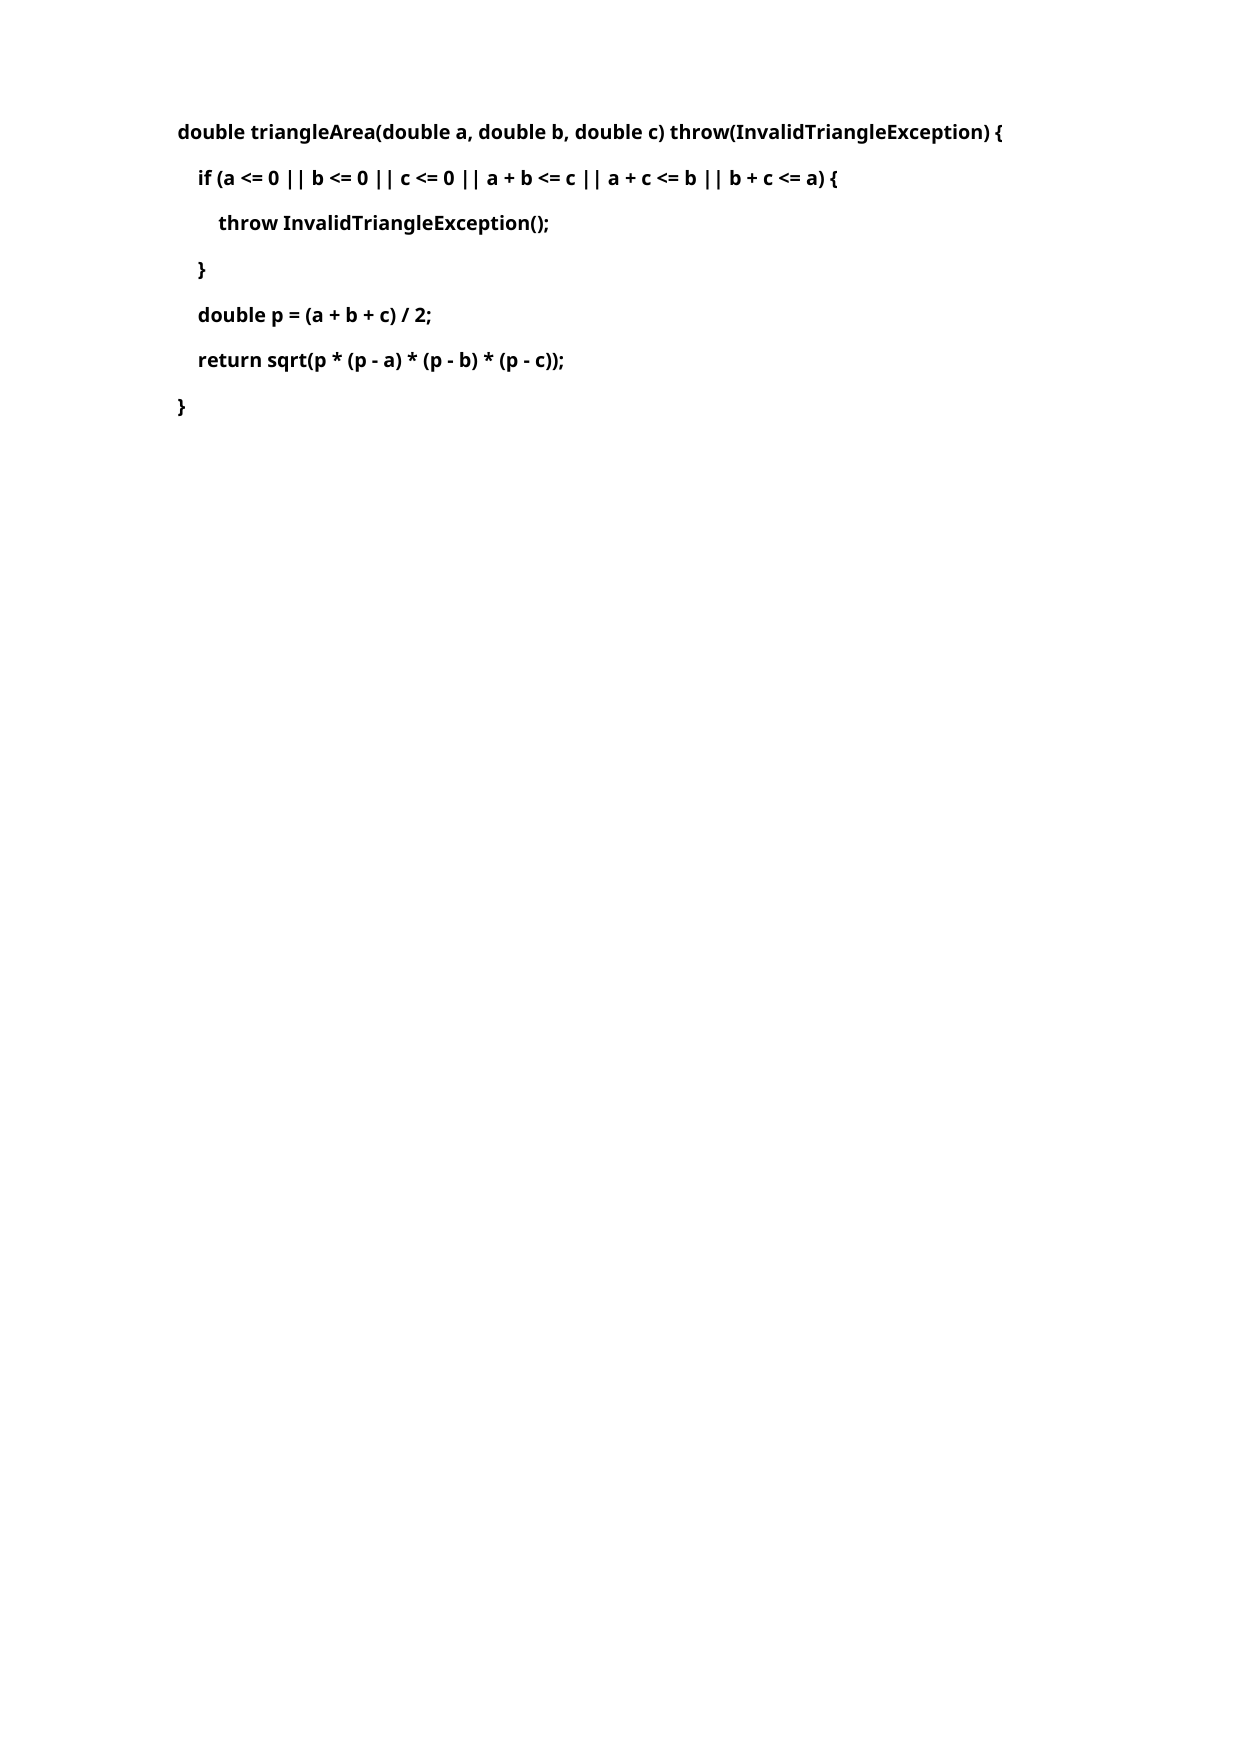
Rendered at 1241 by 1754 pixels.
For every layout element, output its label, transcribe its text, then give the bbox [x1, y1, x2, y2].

text return sqrt(p * (p - a) * (p - b) * (p - c)); [177, 347, 1152, 374]
text throw InvalidTriangleException(); [177, 209, 1152, 237]
text if (a <= 0 || b <= 0 || c <= 0 || a + b <= c || a + c <= b || b + c <= a) { [177, 164, 1152, 191]
text double triangleArea(double a, double b, double c) throw(InvalidTriangleException) { [177, 118, 1152, 145]
text } [177, 392, 1152, 419]
text } [177, 255, 1152, 282]
text double p = (a + b + c) / 2; [177, 301, 1152, 328]
